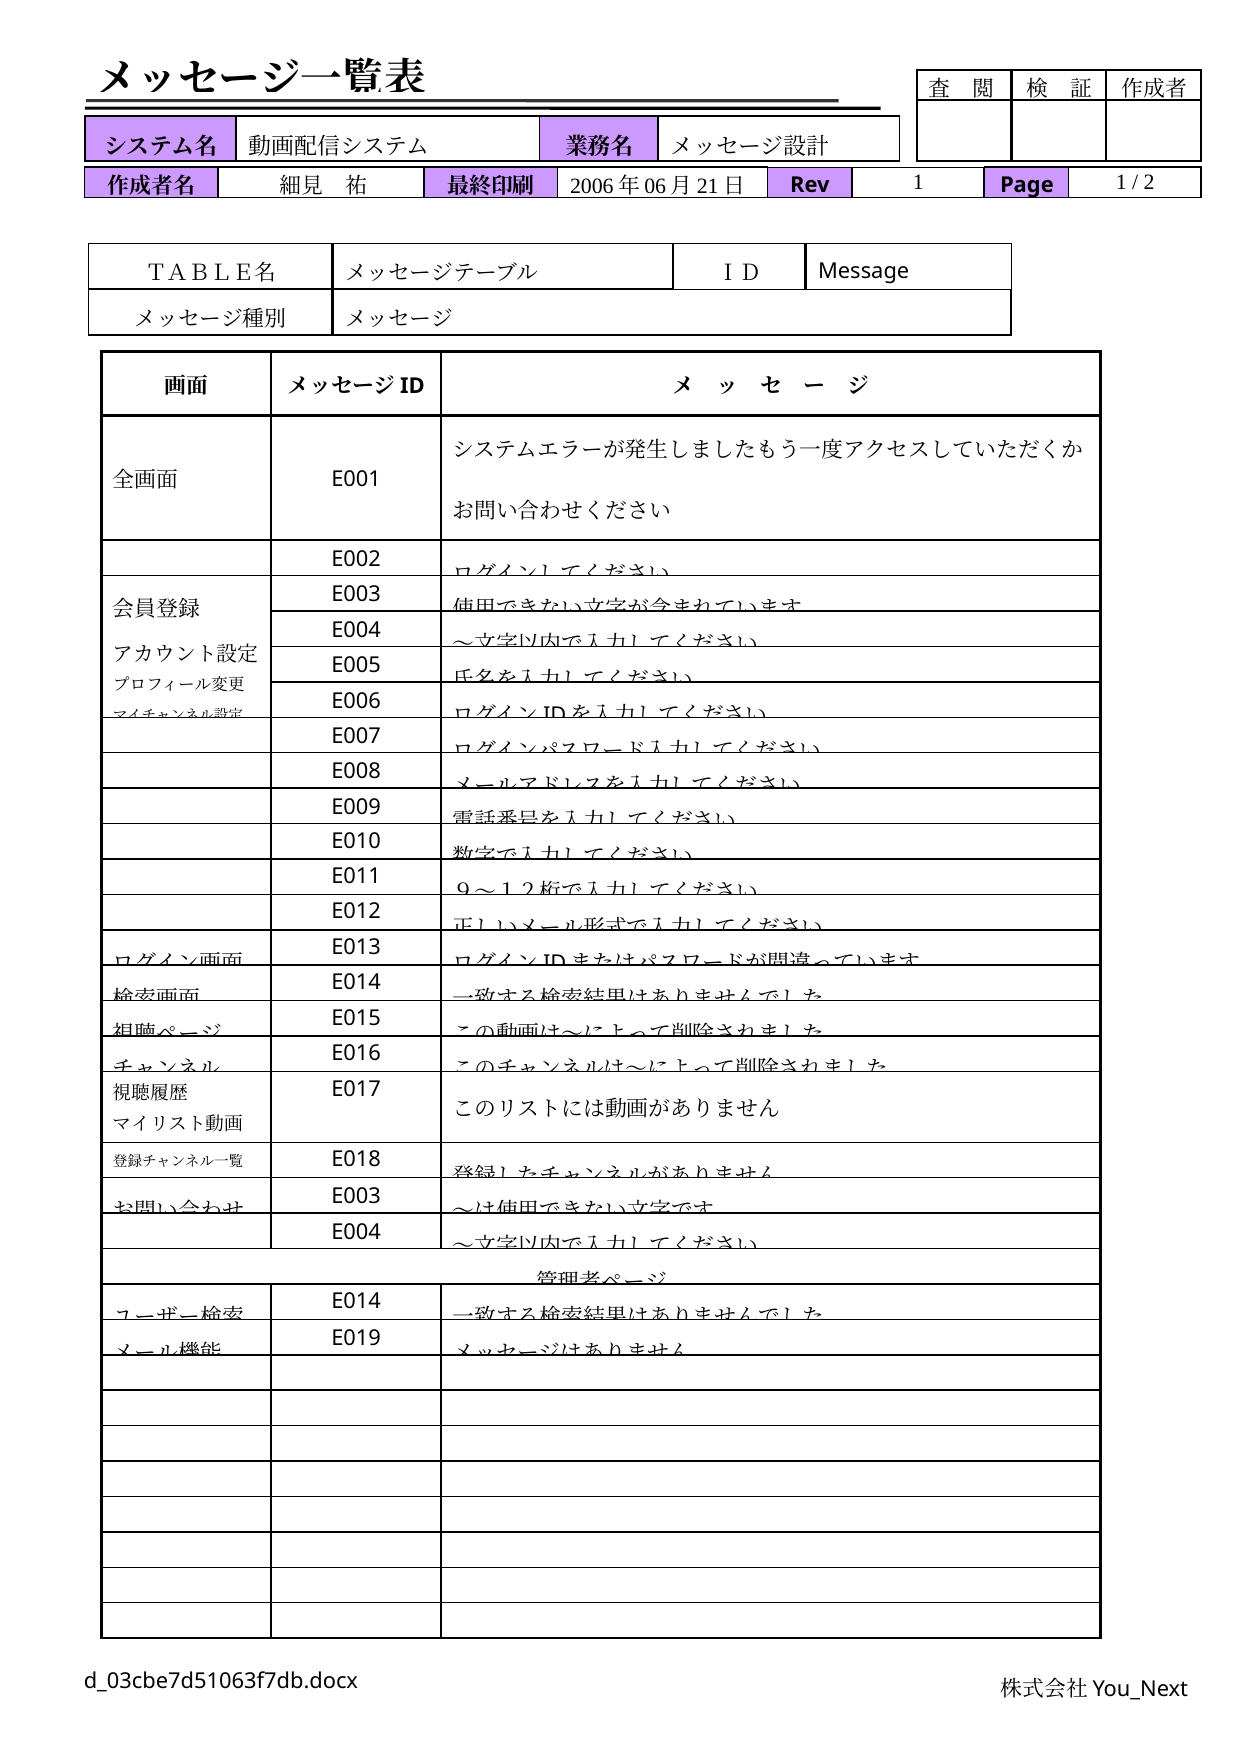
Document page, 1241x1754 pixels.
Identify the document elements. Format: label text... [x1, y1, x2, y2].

table_cell [442, 1568, 1099, 1602]
table_cell [103, 1497, 270, 1531]
table_cell ログインIDを入力してください [442, 683, 1099, 716]
table_cell [272, 1391, 440, 1425]
table_cell [442, 1603, 1099, 1637]
table_cell [442, 1497, 1099, 1531]
table_cell 数字で入力してください [442, 824, 1099, 858]
table_cell E012 [272, 895, 440, 929]
table_cell E007 [272, 718, 440, 752]
table_cell [103, 1603, 270, 1637]
table_cell ログインIDまたはパスワードが間違っています [442, 931, 1099, 964]
table_cell [103, 860, 270, 893]
table_cell ～文字以内で入力してください [442, 1214, 1099, 1248]
table_cell E004 [272, 1214, 440, 1248]
table_cell ～は使用できない文字です [442, 1178, 1099, 1212]
table_cell [272, 1603, 440, 1637]
table_cell [442, 1391, 1099, 1425]
table_cell システムエラーが発生しましたもう一度アクセスしていただくか お問い合わせください [442, 417, 1099, 539]
table_cell [272, 1497, 440, 1531]
table_cell [103, 718, 270, 752]
table_cell ～文字以内で入力してください [442, 612, 1099, 646]
table_cell 正しいメール形式で入力してください [442, 895, 1099, 929]
table_cell 全画面 [103, 417, 270, 539]
table_cell 視聴履歴 マイリスト動画 [103, 1072, 270, 1141]
table_cell 一致する検索結果はありませんでした [442, 966, 1099, 1000]
table_cell この動画は～によって削除されました [442, 1001, 1099, 1035]
table_cell [103, 1533, 270, 1566]
table_cell E006 [272, 683, 440, 716]
table_cell ユーザー検索 [103, 1285, 270, 1318]
table_cell [103, 1426, 270, 1460]
table_cell E002 [272, 541, 440, 575]
table_cell E001 [272, 417, 440, 539]
table_cell 一致する検索結果はありませんでした [442, 1285, 1099, 1318]
table_cell E019 [272, 1320, 440, 1354]
table_cell 氏名を入力してください [442, 647, 1099, 681]
table_cell E005 [272, 647, 440, 681]
table_cell [272, 1462, 440, 1496]
table_cell お問い合わせ [103, 1178, 270, 1212]
table_cell [442, 1356, 1099, 1389]
table_cell メールアドレスを入力してください [442, 753, 1099, 787]
table_cell E016 [272, 1037, 440, 1071]
table_cell E010 [272, 824, 440, 858]
table_cell 登録したチャンネルがありません [442, 1143, 1099, 1177]
table_cell [272, 1356, 440, 1389]
table_cell [272, 1568, 440, 1602]
table_cell E003 [272, 576, 440, 610]
table_cell [103, 1568, 270, 1602]
table_cell [103, 789, 270, 823]
table_cell 検索画面 [103, 966, 270, 1000]
table_cell 登録チャンネル一覧 [103, 1143, 270, 1177]
table_cell E004 [272, 612, 440, 646]
table_cell [103, 753, 270, 787]
table_cell [103, 824, 270, 858]
table_cell E009 [272, 789, 440, 823]
table_cell [103, 1462, 270, 1496]
table_cell メッセージはありません [442, 1320, 1099, 1354]
table_cell E018 [272, 1143, 440, 1177]
table_cell E014 [272, 1285, 440, 1318]
table_cell 視聴ページ [103, 1001, 270, 1035]
table_cell [103, 1214, 270, 1248]
table_cell ログイン画面 [103, 931, 270, 964]
table_cell ログインしてください [442, 541, 1099, 575]
table_cell 管理者ページ [103, 1249, 1099, 1283]
table_cell [272, 1426, 440, 1460]
table_cell 会員登録 アカウント設定 プロフィール変更 マイチャンネル設定 [103, 576, 270, 716]
table_cell E015 [272, 1001, 440, 1035]
table_cell ９～１２桁で入力してください [442, 860, 1099, 893]
table_cell [103, 541, 270, 575]
table_cell E011 [272, 860, 440, 893]
table_cell [103, 895, 270, 929]
table_cell [442, 1462, 1099, 1496]
table_header メ ッ セ ー ジ [442, 353, 1099, 414]
table_cell E017 [272, 1072, 440, 1141]
table_cell [103, 1391, 270, 1425]
table_cell [442, 1426, 1099, 1460]
table_cell このリストには動画がありません [442, 1072, 1099, 1141]
table_cell チャンネル [103, 1037, 270, 1071]
table_cell E014 [272, 966, 440, 1000]
table_cell [103, 1356, 270, 1389]
table_cell E013 [272, 931, 440, 964]
table_cell ログインパスワード入力してください [442, 718, 1099, 752]
table_cell メール機能 [103, 1320, 270, 1354]
table_cell このチャンネルは～によって削除されました [442, 1037, 1099, 1071]
table_cell [442, 1533, 1099, 1566]
table_header メッセージID [272, 353, 440, 414]
table_cell E008 [272, 753, 440, 787]
table_header 画面 [103, 353, 270, 414]
table_cell [272, 1533, 440, 1566]
table_cell 電話番号を入力してください [442, 789, 1099, 823]
table_cell 使用できない文字が含まれています [442, 576, 1099, 610]
table_cell E003 [272, 1178, 440, 1212]
